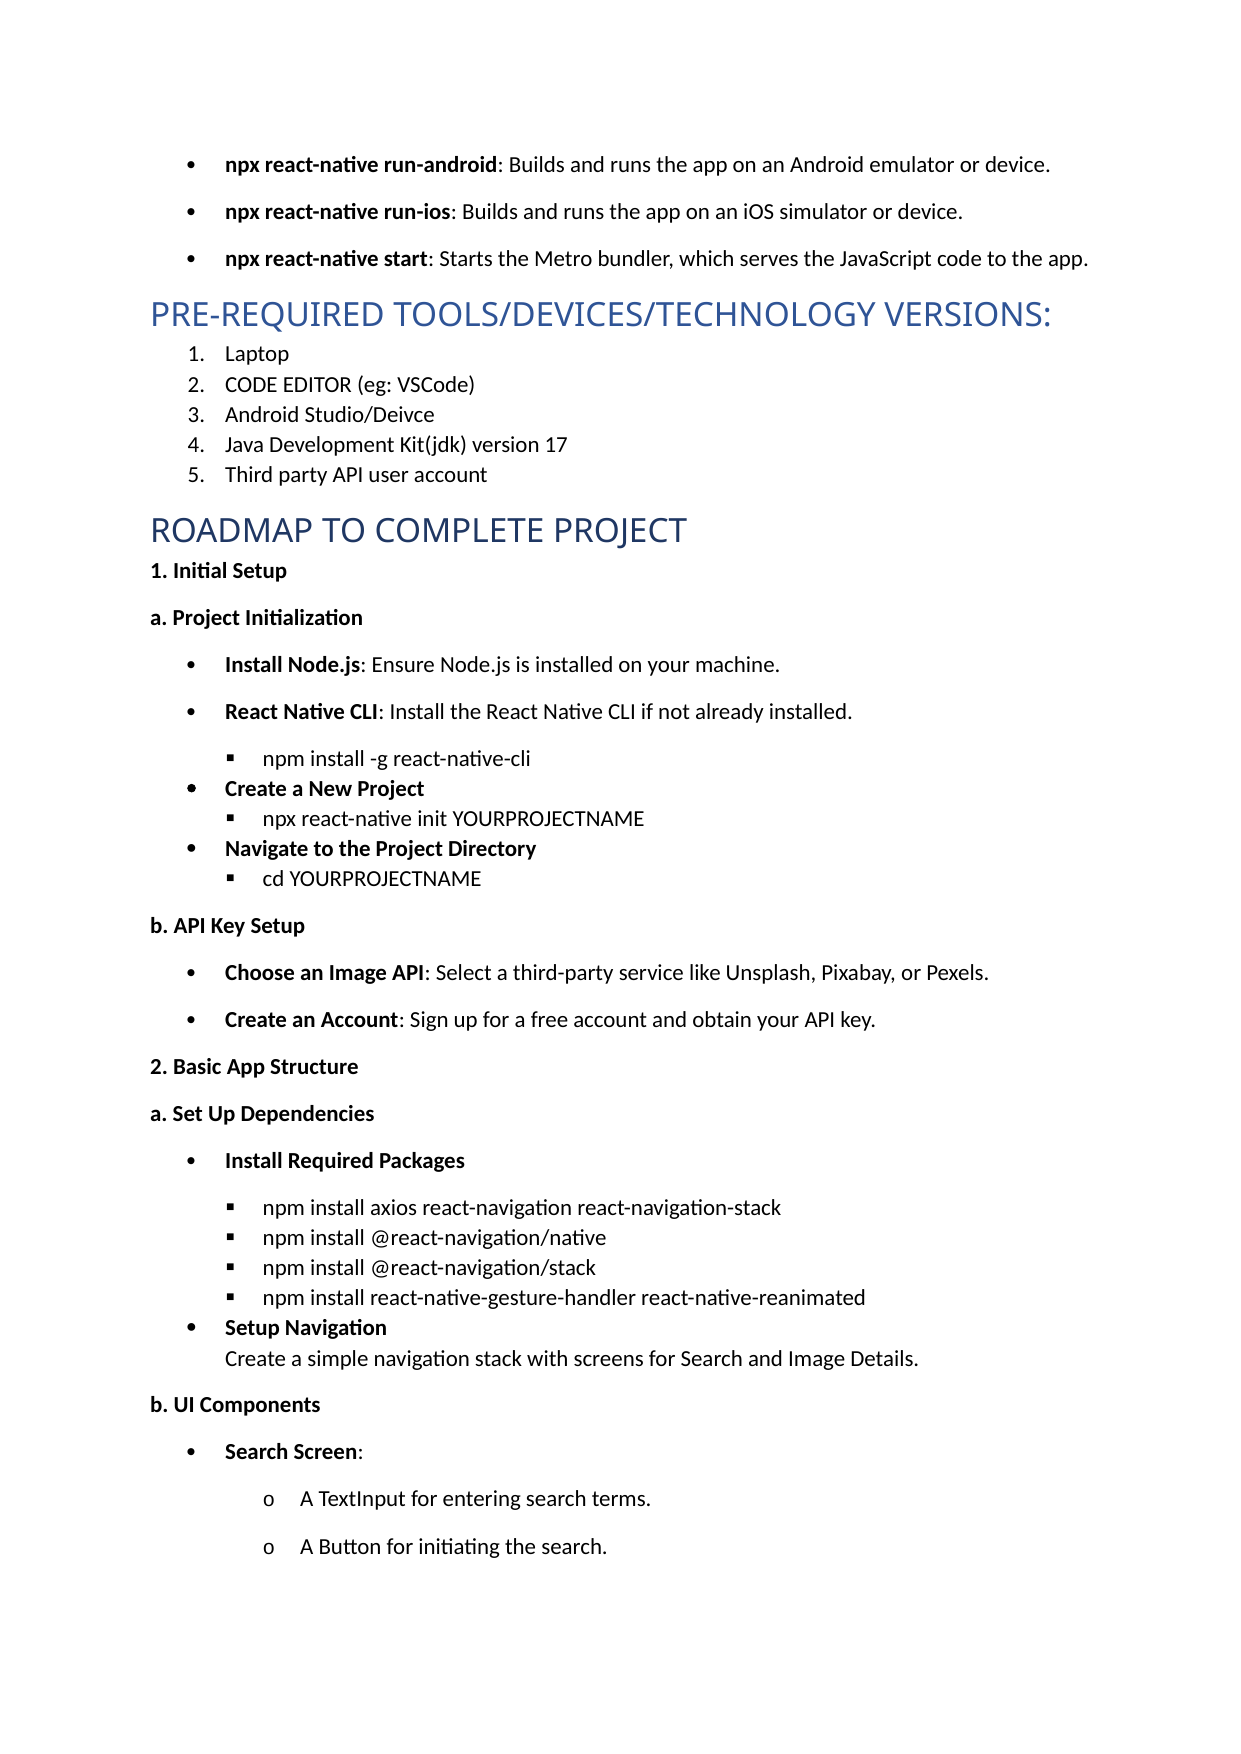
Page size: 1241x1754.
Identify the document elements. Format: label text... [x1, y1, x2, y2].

list Third party API user account [187, 460, 1090, 488]
list npm install axios react-navigation react-navigation-stack [225, 1193, 1090, 1221]
list A TextInput for entering search terms. [262, 1484, 1090, 1513]
list Install Required Packages [187, 1146, 1090, 1174]
subtitle PRE-REQUIRED TOOLS/DEVICES/TECHNOLOGY VERSIONS: [150, 291, 1090, 336]
text a. Set Up Dependencies [150, 1099, 1090, 1127]
list React Native CLI: Install the React Native CLI if not already installed. [187, 697, 1090, 725]
list npm install react-native-gesture-handler react-native-reanimated [225, 1283, 1090, 1311]
text b. UI Components [150, 1391, 1090, 1419]
list Create a simple navigation stack with screens for Search and Image Details. [225, 1344, 1090, 1372]
list npx react-native run-ios: Builds and runs the app on an iOS simulator or device. [187, 197, 1090, 225]
list Setup Navigation [187, 1313, 1090, 1342]
text b. API Key Setup [150, 911, 1090, 939]
list npm install @react-navigation/stack [225, 1253, 1090, 1281]
list npm install -g react-native-cli [225, 744, 1090, 772]
text a. Project Initialization [150, 603, 1090, 631]
list Search Screen: [187, 1437, 1090, 1466]
list npm install @react-navigation/native [225, 1223, 1090, 1251]
list Create an Account: Sign up for a free account and obtain your API key. [187, 1005, 1090, 1033]
list npx react-native run-android: Builds and runs the app on an Android emulator or device. [187, 150, 1090, 178]
list Laptop [187, 339, 1090, 368]
list Install Node.js: Ensure Node.js is installed on your machine. [187, 650, 1090, 678]
list Choose an Image API: Select a third-party service like Unsplash, Pixabay, or Pexels. [187, 958, 1090, 986]
text 2. Basic App Structure [150, 1052, 1090, 1080]
text 1. Initial Setup [150, 556, 1090, 584]
subtitle ROADMAP TO COMPLETE PROJECT [150, 507, 1090, 553]
list A Button for initiating the search. [262, 1532, 1090, 1560]
list Java Development Kit(jdk) version 17 [187, 430, 1090, 458]
list npx react-native init YOURPROJECTNAME [225, 804, 1090, 832]
list Android Studio/Deivce [187, 400, 1090, 428]
list Create a New Project [187, 774, 1090, 802]
list npx react-native start: Starts the Metro bundler, which serves the JavaScript code to the app. [187, 244, 1090, 272]
list CODE EDITOR (eg: VSCode) [187, 370, 1090, 398]
list cd YOURPROJECTNAME [225, 864, 1090, 893]
list Navigate to the Project Directory [187, 834, 1090, 862]
